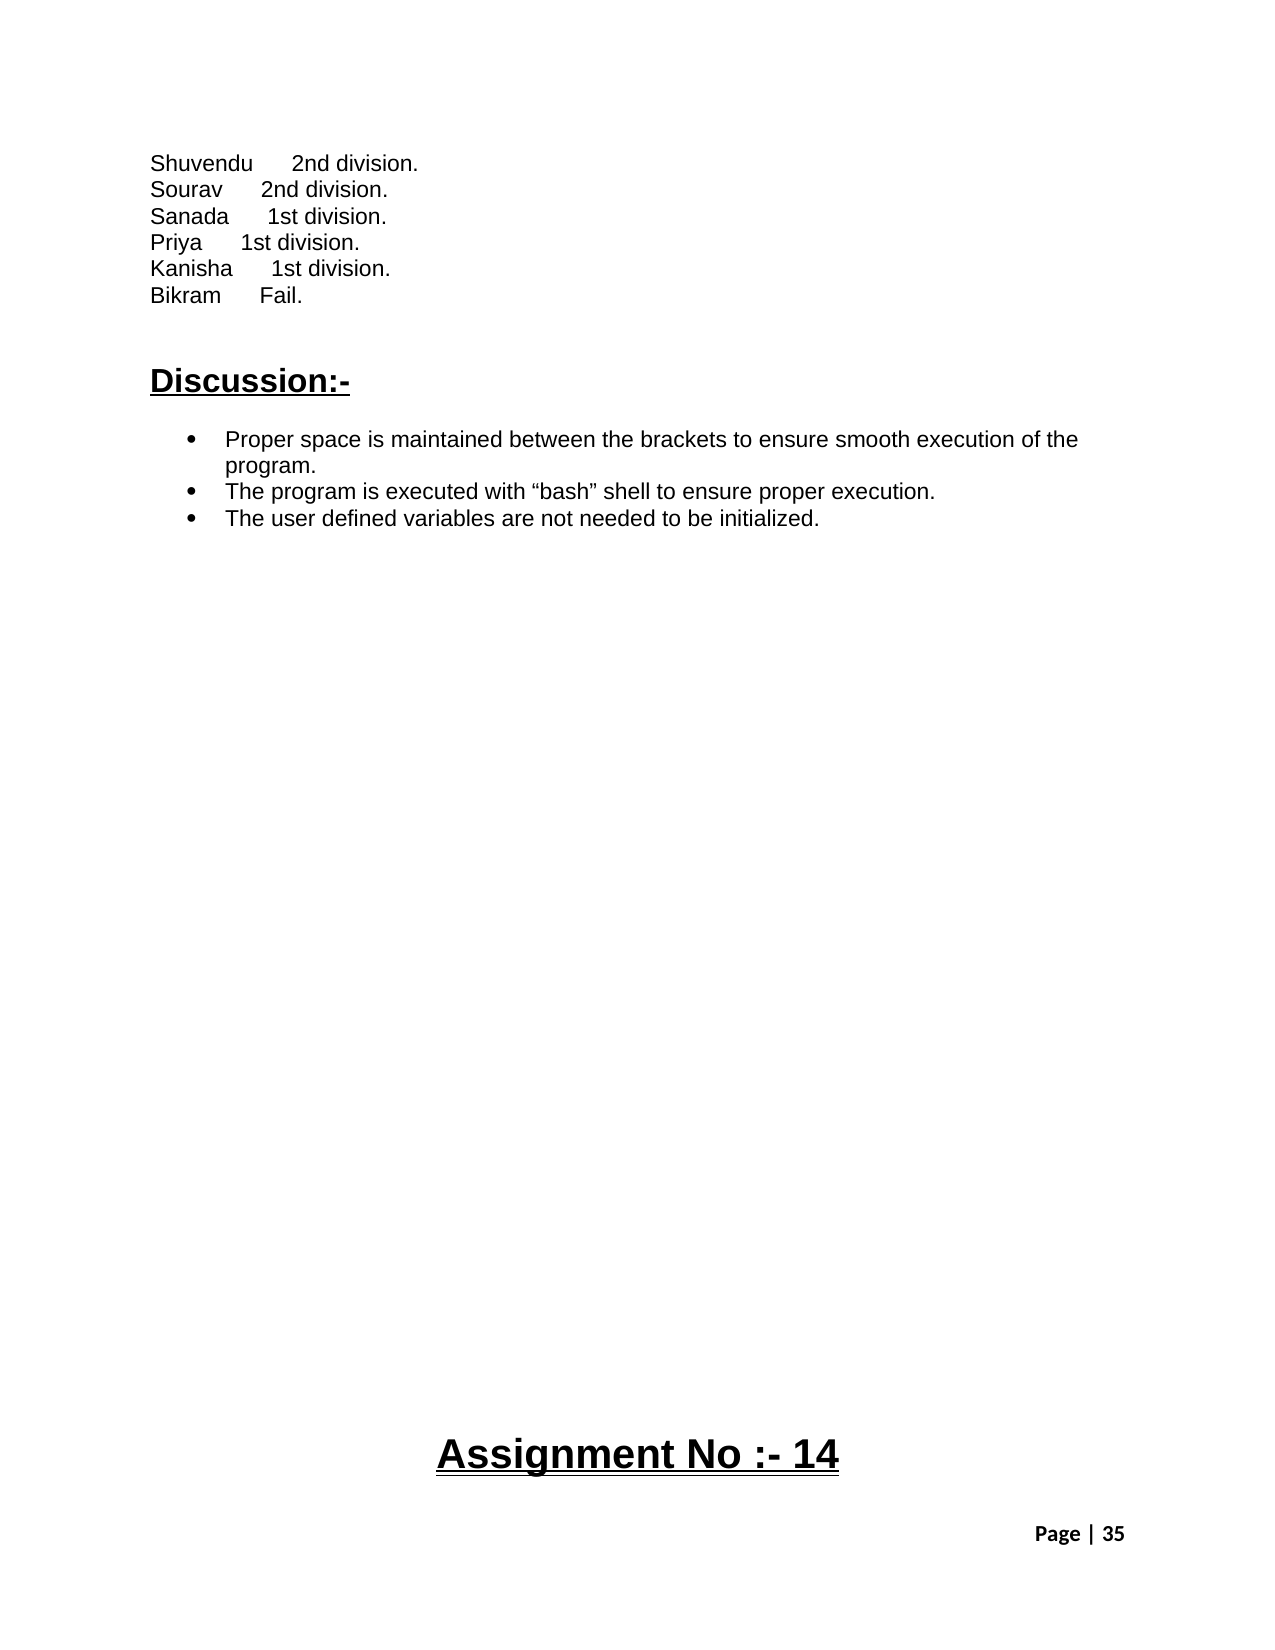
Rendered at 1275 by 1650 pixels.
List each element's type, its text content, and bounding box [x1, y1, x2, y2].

text Priya 1st division. [150, 229, 1125, 255]
text Shuvendu 2nd division. [150, 150, 1125, 176]
text Bikram Fail. [150, 282, 1125, 308]
text Sanada 1st division. [150, 203, 1125, 229]
text Kanisha 1st division. [150, 255, 1125, 282]
list The program is executed with “bash” shell to ensure proper execution. [187, 478, 1125, 505]
text Sourav 2nd division. [150, 176, 1125, 203]
list Proper space is maintained between the brackets to ensure smooth execution of the program. [187, 426, 1125, 478]
list The user defined variables are not needed to be initialized. [187, 505, 1125, 531]
text Assignment No :- 14 [150, 1429, 1125, 1477]
text Discussion:- [150, 361, 1125, 399]
